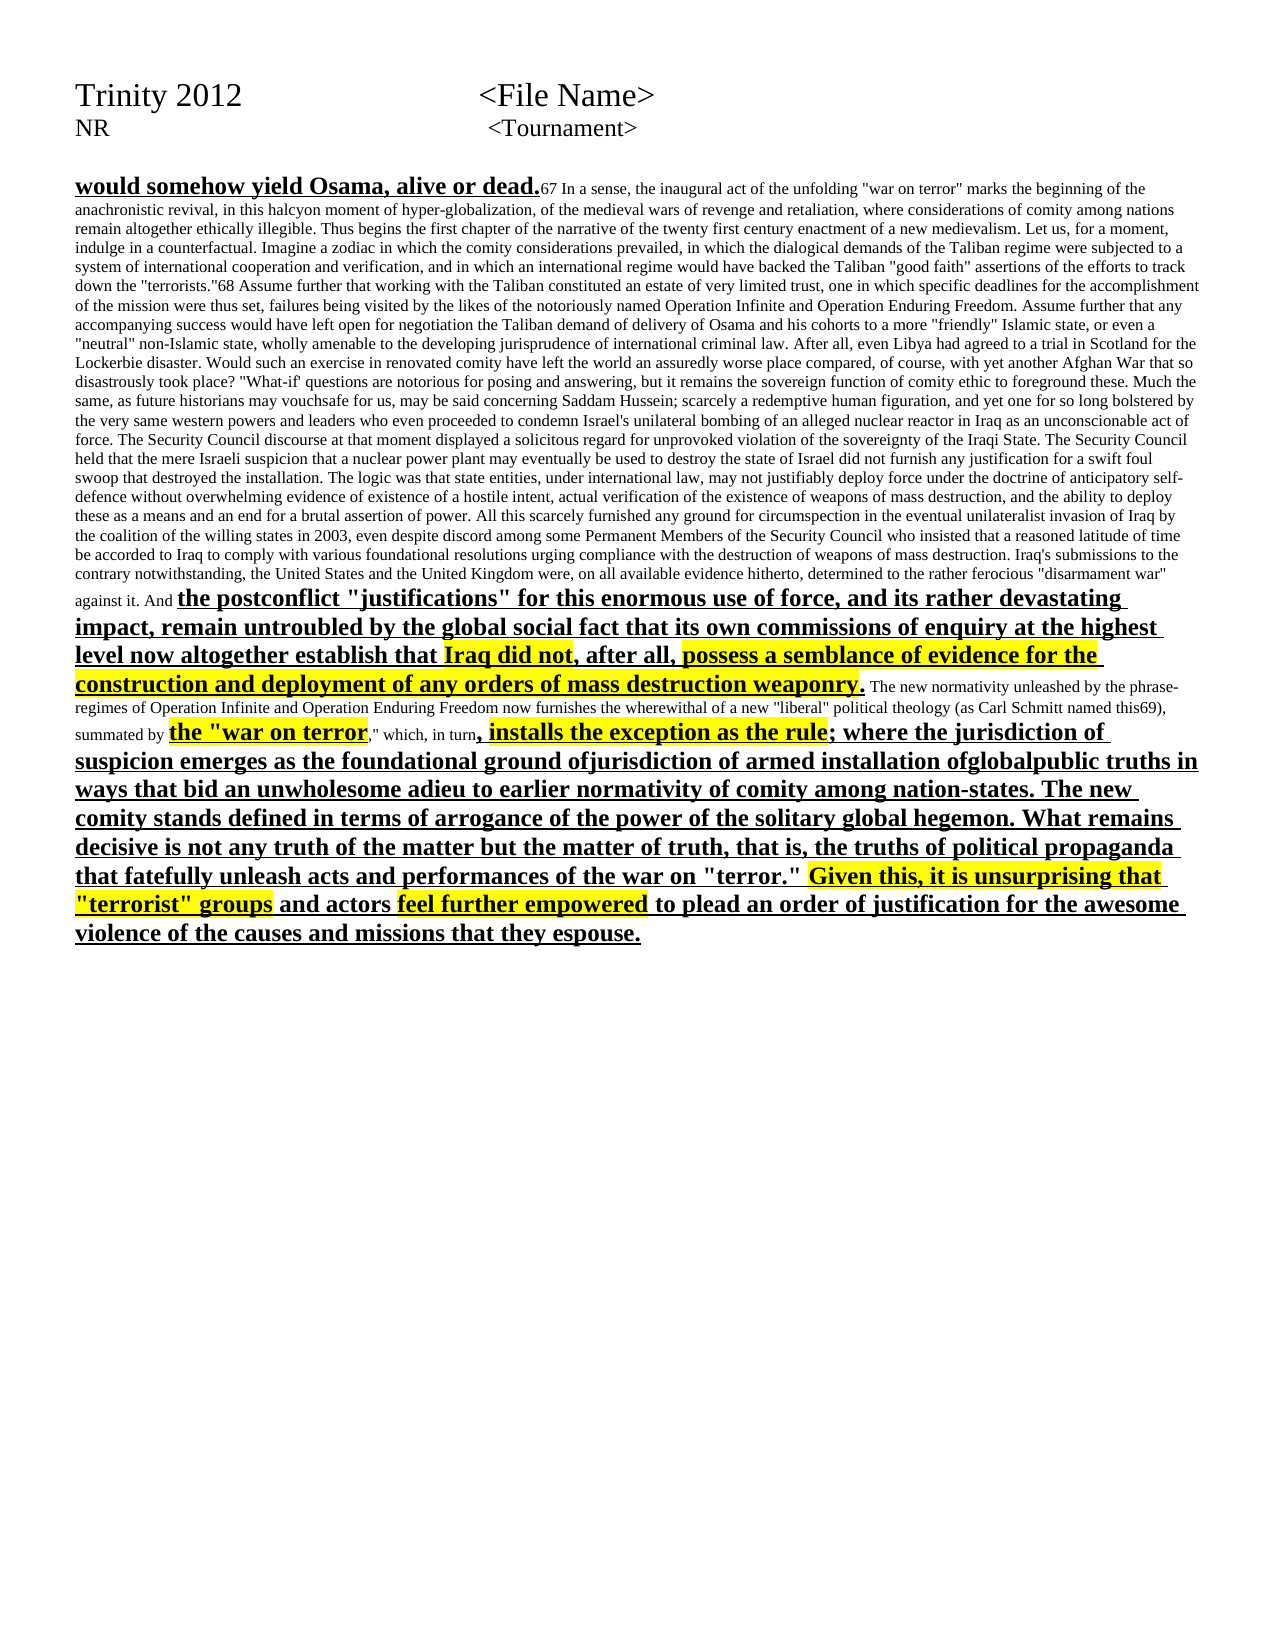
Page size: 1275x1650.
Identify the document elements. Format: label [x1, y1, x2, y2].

text [75, 171, 1200, 947]
